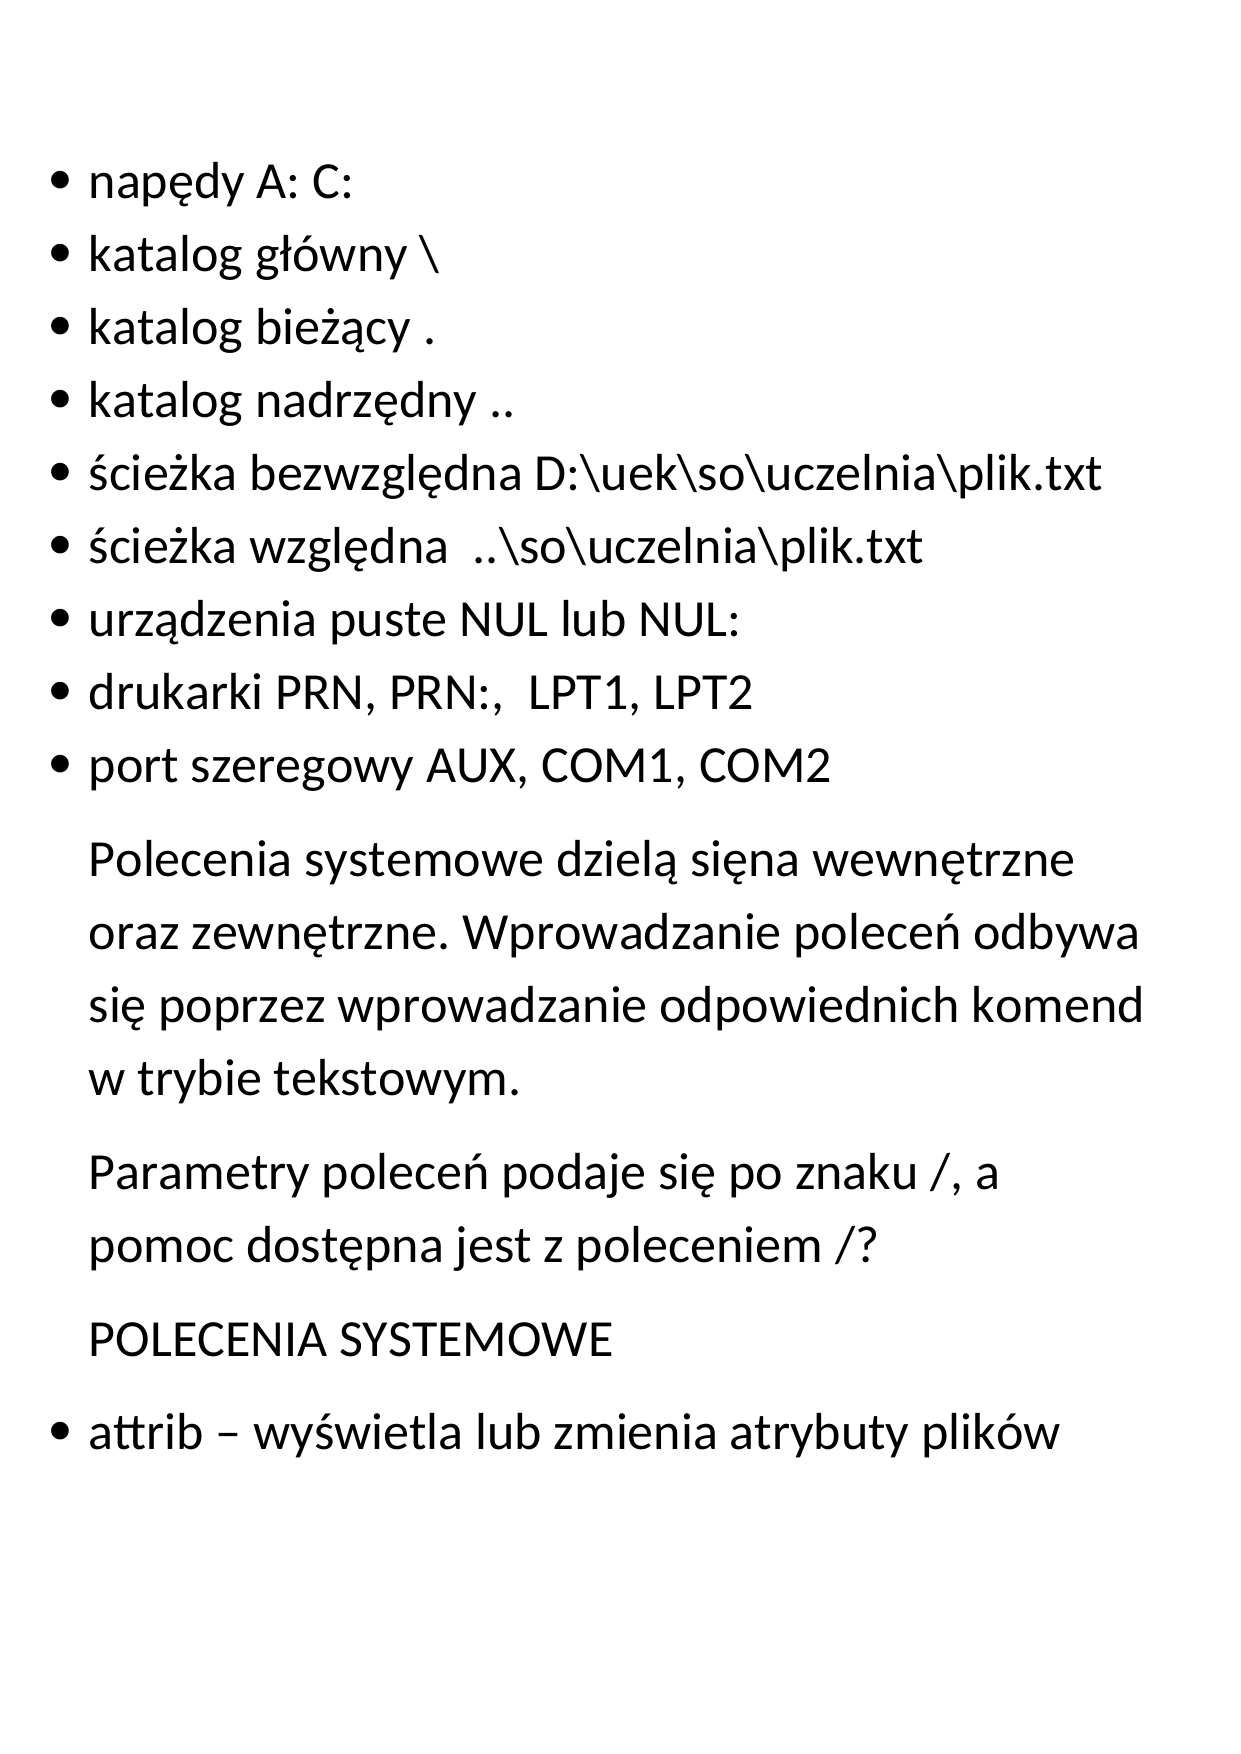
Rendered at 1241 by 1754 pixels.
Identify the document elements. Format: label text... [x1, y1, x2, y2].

text POLECENIA SYSTEMOWE [88, 1305, 1152, 1369]
list katalog główny \ [51, 221, 1152, 284]
list katalog bieżący . [51, 294, 1152, 357]
list port szeregowy AUX, COM1, COM2 [51, 732, 1152, 795]
list ścieżka bezwzględna D:\uek\so\uczelnia\plik.txt [51, 440, 1152, 503]
text Parametry poleceń podaje się po znaku /, a pomoc dostępna jest z poleceniem /? [88, 1138, 1152, 1275]
list attrib – wyświetla lub zmienia atrybuty plików [51, 1399, 1152, 1463]
list katalog nadrzędny .. [51, 367, 1152, 430]
list urządzenia puste NUL lub NUL: [51, 586, 1152, 649]
list napędy A: C: [51, 148, 1152, 211]
text Polecenia systemowe dzielą sięna wewnętrzne oraz zewnętrzne. Wprowadzanie poleceń odbywa się poprzez wprowadzanie odpowiednich komend w trybie tekstowym. [88, 826, 1152, 1108]
list drukarki PRN, PRN:, LPT1, LPT2 [51, 659, 1152, 722]
list ścieżka względna ..\so\uczelnia\plik.txt [51, 513, 1152, 576]
